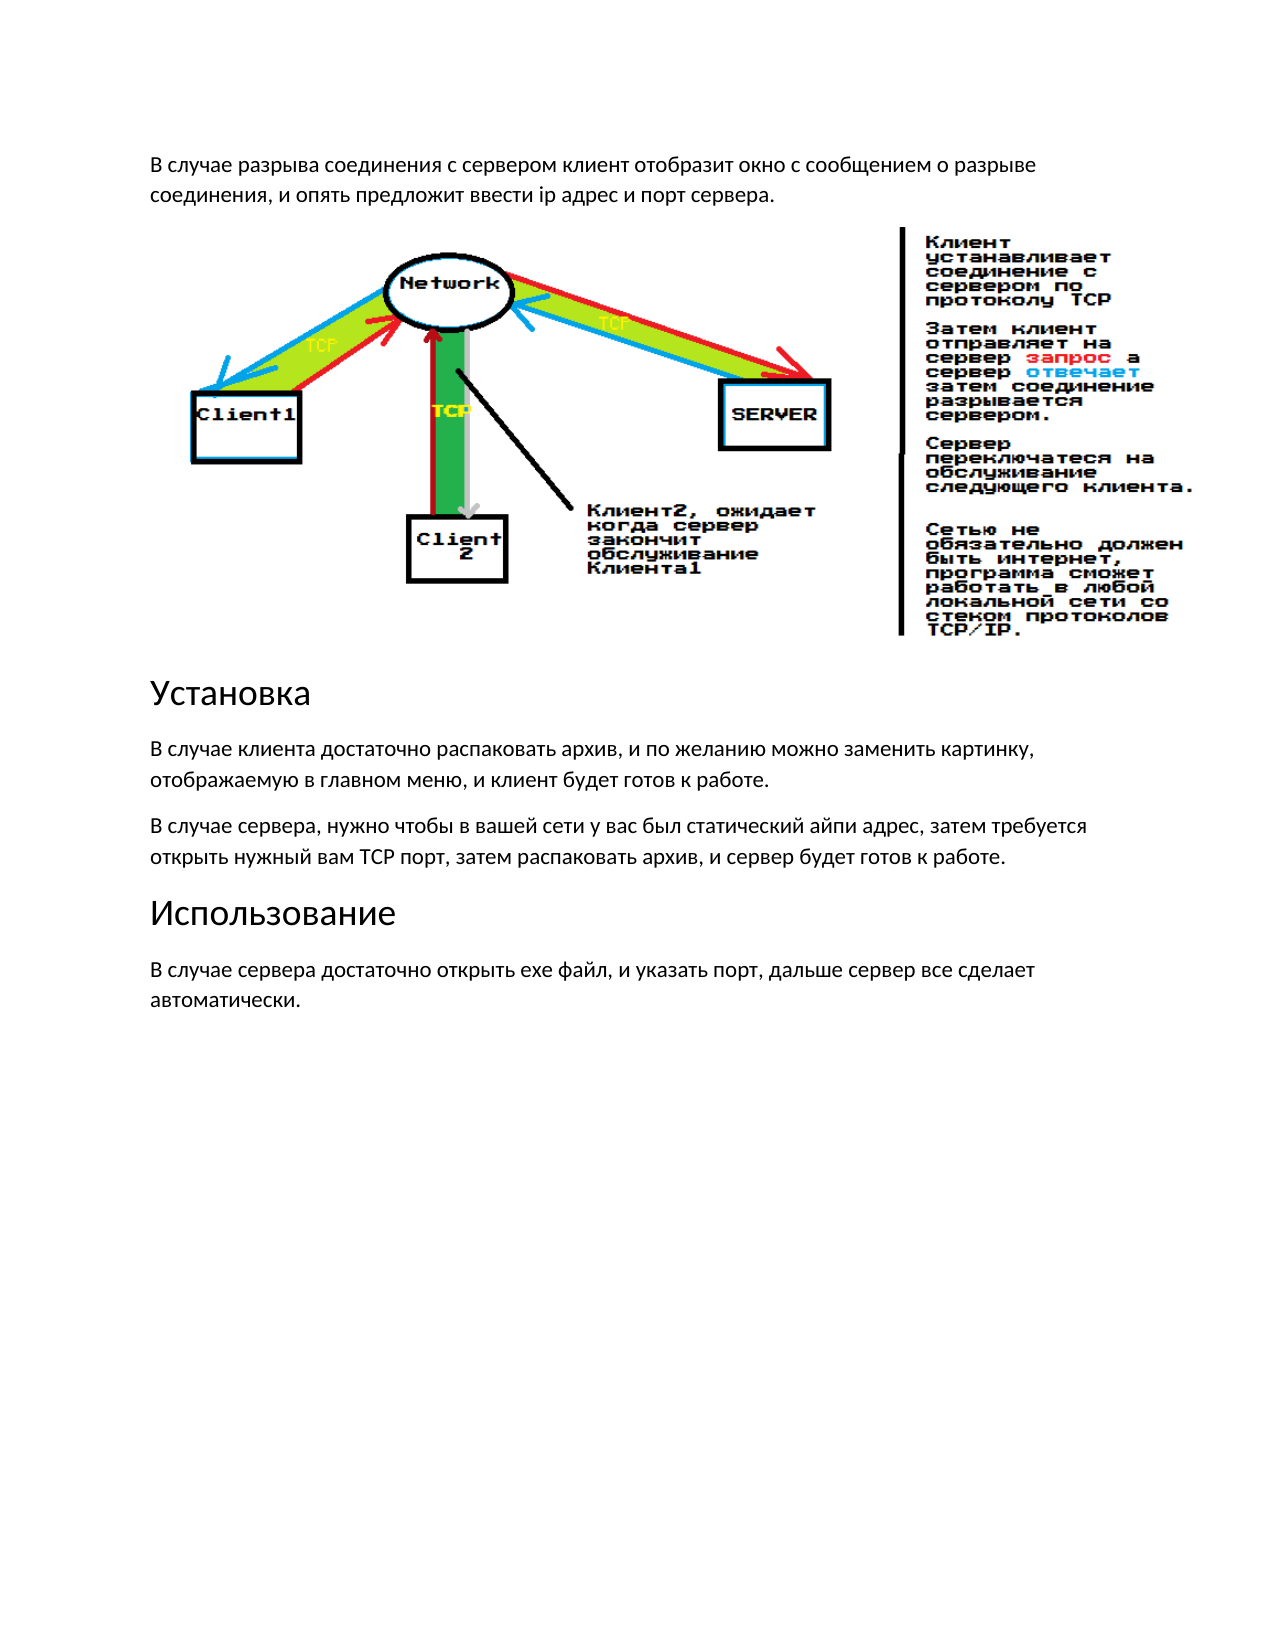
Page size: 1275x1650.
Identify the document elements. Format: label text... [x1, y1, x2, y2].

text В случае сервера достаточно открыть exe файл, и указать порт, дальше сервер все сделает автоматически. [150, 955, 1125, 1013]
text Установка [150, 668, 1125, 714]
text Использование [150, 889, 1125, 934]
text В случае сервера, нужно чтобы в вашей сети у вас был статический айпи адрес, затем требуется открыть нужный вам TCP порт, затем распаковать архив, и сервер будет готов к работе. [150, 812, 1125, 870]
text В случае клиента достаточно распаковать архив, и по желанию можно заменить картинку, отображаемую в главном меню, и клиент будет готов к работе. [150, 734, 1125, 793]
text В случае разрыва соединения с сервером клиент отобразит окно с сообщением о разрыве соединения, и опять предложит ввести ip адрес и порт сервера. [150, 150, 1125, 208]
